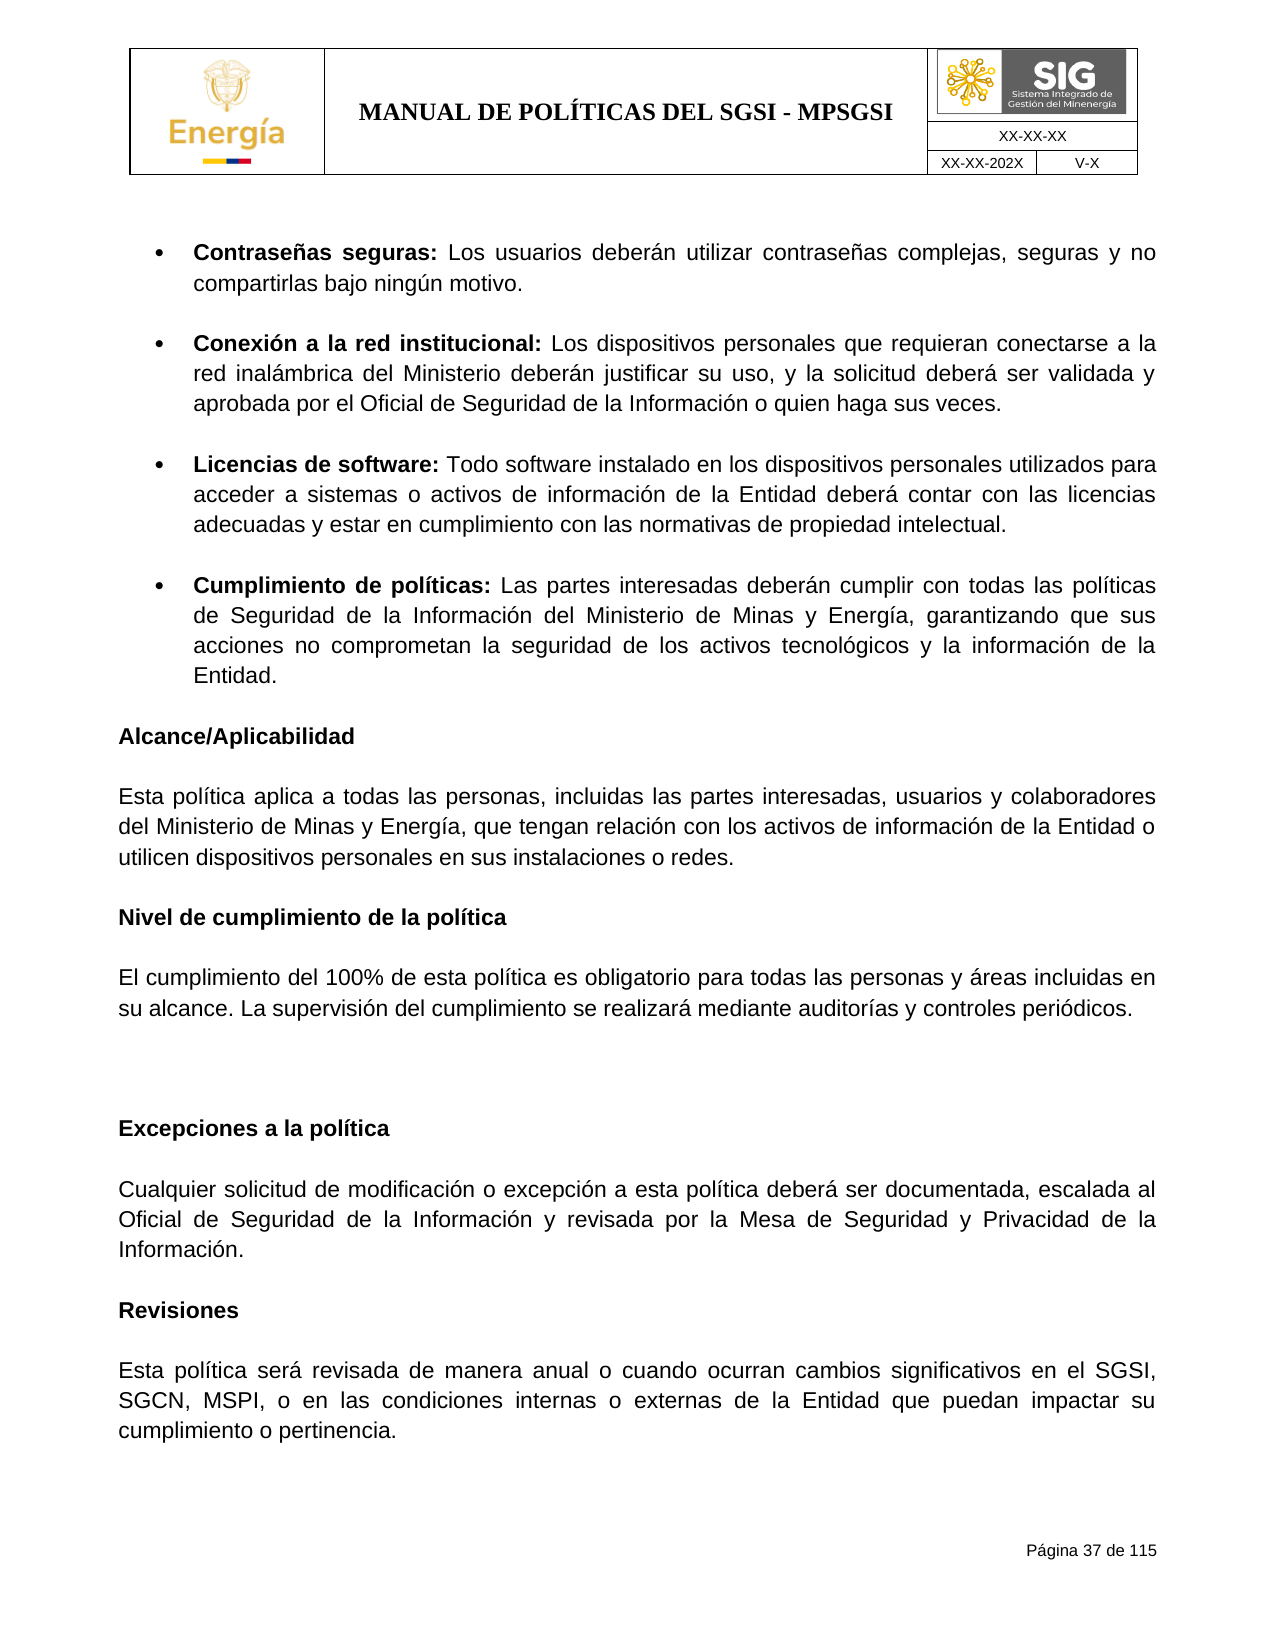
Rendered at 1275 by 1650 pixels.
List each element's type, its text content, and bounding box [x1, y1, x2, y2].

picture [165, 50, 289, 173]
text Revisiones [118, 1297, 1157, 1323]
text Alcance/Aplicabilidad [118, 723, 1157, 749]
picture [936, 49, 1127, 115]
list Cumplimiento de políticas: Las partes interesadas deberán cumplir con todas las políticas de Seguridad de la Información del Ministerio de Minas y Energía, garantizando que sus acciones no comprometan la seguridad de los activos tecnológicos y la información de la Entidad. [156, 572, 1157, 688]
list Contraseñas seguras: Los usuarios deberán utilizar contraseñas complejas, seguras y no compartirlas bajo ningún motivo. [156, 239, 1157, 296]
text Nivel de cumplimiento de la política [118, 904, 1157, 930]
text Excepciones a la política [118, 1115, 1157, 1142]
text El cumplimiento del 100% de esta política es obligatorio para todas las personas y áreas incluidas en su alcance. La supervisión del cumplimiento se realizará mediante auditorías y controles periódicos. [118, 934, 1157, 1021]
text Esta política será revisada de manera anual o cuando ocurran cambios significativos en el SGSI, SGCN, MSPI, o en las condiciones internas o externas de la Entidad que puedan impactar su cumplimiento o pertinencia. [118, 1327, 1157, 1444]
list Conexión a la red institucional: Los dispositivos personales que requieran conectarse a la red inalámbrica del Ministerio deberán justificar su uso, y la solicitud deberá ser validada y aprobada por el Oficial de Seguridad de la Información o quien haga sus veces. [156, 330, 1157, 417]
text Cualquier solicitud de modificación o excepción a esta política deberá ser documentada, escalada al Oficial de Seguridad de la Información y revisada por la Mesa de Seguridad y Privacidad de la Información. [118, 1146, 1157, 1262]
text Esta política aplica a todas las personas, incluidas las partes interesadas, usuarios y colaboradores del Ministerio de Minas y Energía, que tengan relación con los activos de información de la Entidad o utilicen dispositivos personales en sus instalaciones o redes. [118, 753, 1157, 870]
list Licencias de software: Todo software instalado en los dispositivos personales utilizados para acceder a sistemas o activos de información de la Entidad deberá contar con las licencias adecuadas y estar en cumplimiento con las normativas de propiedad intelectual. [156, 451, 1157, 537]
